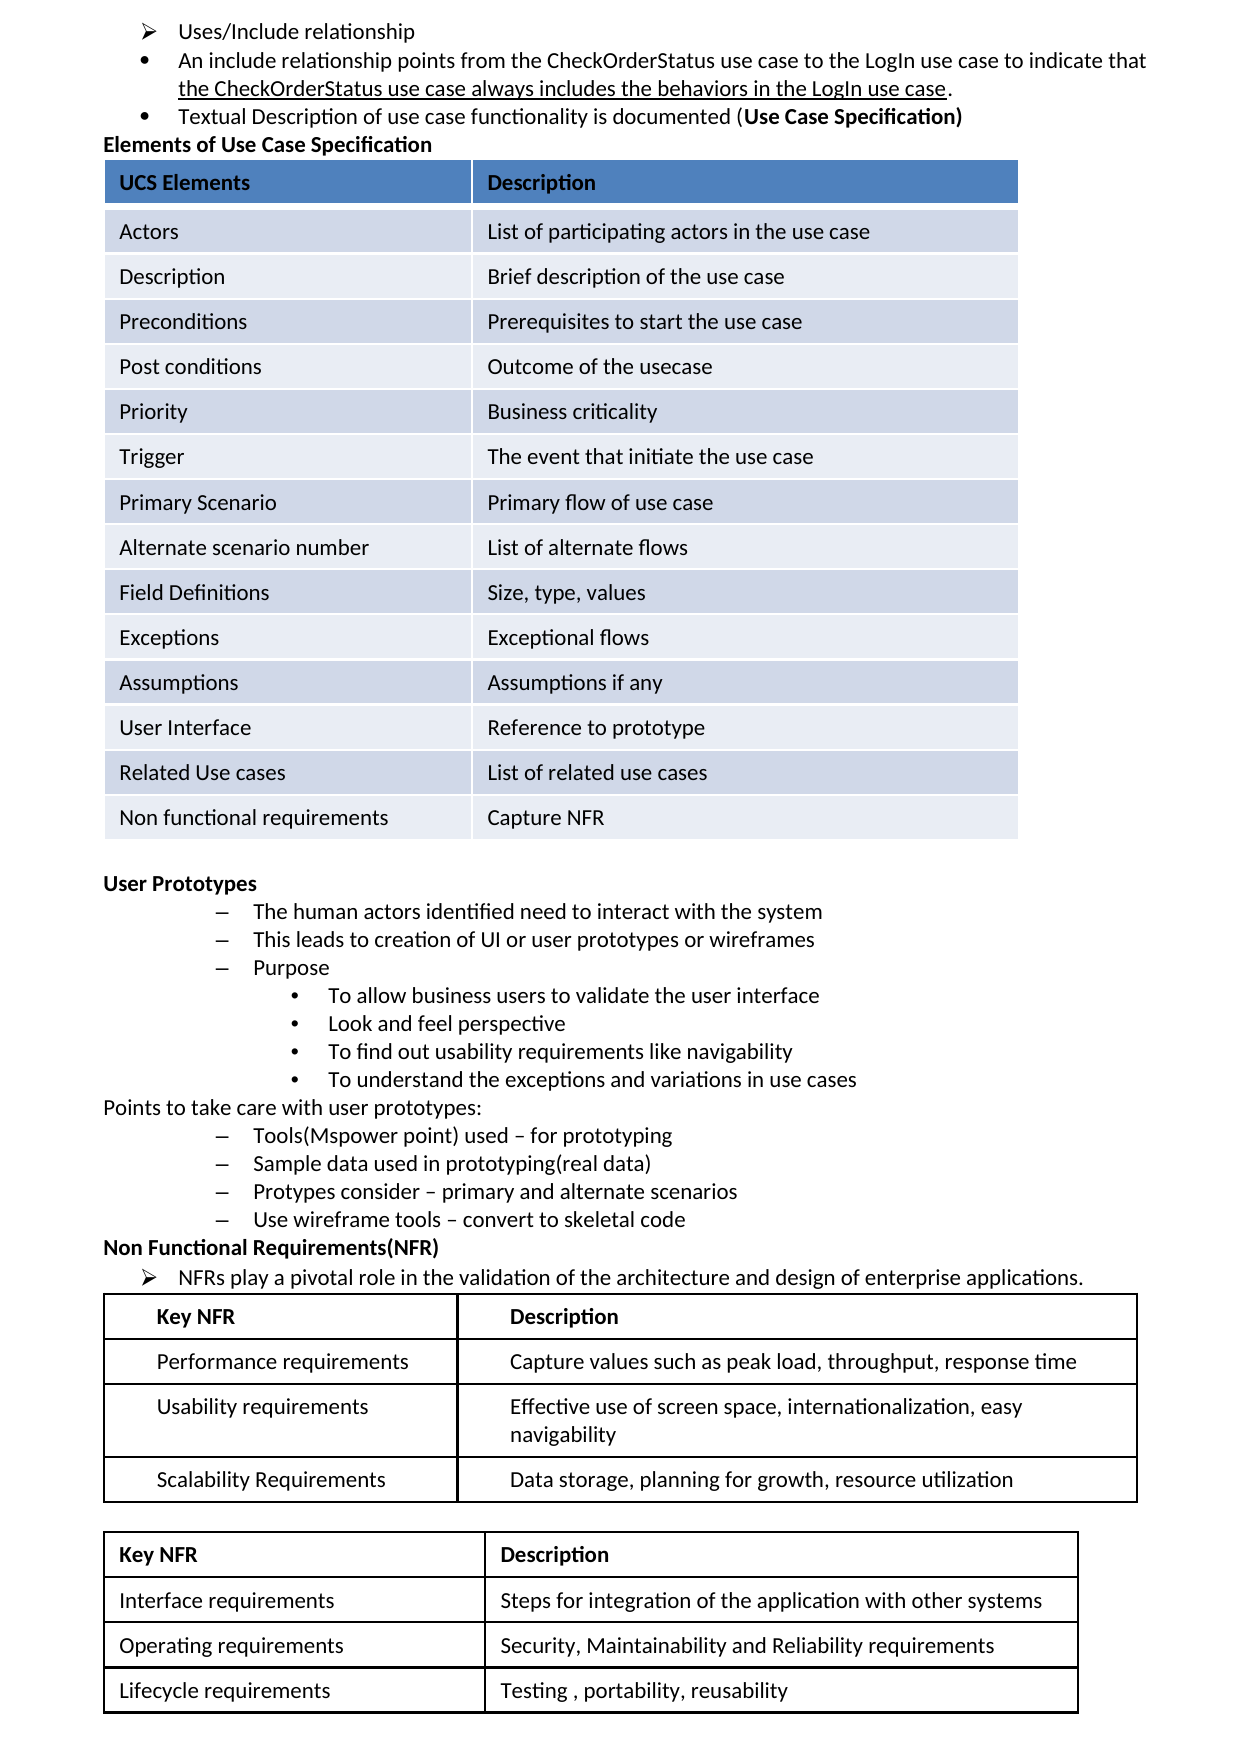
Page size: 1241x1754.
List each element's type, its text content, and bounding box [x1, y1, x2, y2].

table_cell Non functional requirements [105, 796, 471, 839]
table_cell Interface requirements [105, 1578, 484, 1621]
table_header Key NFR [105, 1295, 456, 1338]
table_cell Brief description of the use case [473, 255, 1018, 298]
list Textual Description of use case functionality is documented (Use Case Specification) [141, 102, 1162, 130]
list To understand the exceptions and variations in use cases [291, 1065, 1162, 1093]
list Protypes consider – primary and alternate scenarios [216, 1177, 1162, 1205]
table_cell Security, Maintainability and Reliability requirements [486, 1623, 1077, 1666]
table_header Description [473, 160, 1018, 203]
text Non Functional Requirements(NFR) [103, 1233, 1162, 1261]
table_cell Post conditions [105, 345, 471, 388]
table_cell Actors [105, 210, 471, 252]
table_cell Usability requirements [105, 1385, 456, 1456]
table_cell Data storage, planning for growth, resource utilization [459, 1458, 1136, 1501]
table_cell User Interface [105, 706, 471, 749]
table_cell Outcome of the usecase [473, 345, 1018, 388]
list NFRs play a pivotal role in the validation of the architecture and design of enterprise applications. [141, 1261, 1162, 1292]
table_cell Size, type, values [473, 570, 1018, 613]
list The human actors identified need to interact with the system [216, 897, 1162, 925]
table_cell The event that initiate the use case [473, 435, 1018, 478]
table_cell Business criticality [473, 390, 1018, 433]
table_cell Exceptional flows [473, 615, 1018, 658]
table_cell Priority [105, 390, 471, 433]
table_cell Trigger [105, 435, 471, 478]
table_cell Field Definitions [105, 570, 471, 613]
table_cell Primary flow of use case [473, 480, 1018, 523]
table_cell Operating requirements [105, 1623, 484, 1666]
table_cell Description [105, 255, 471, 298]
list To allow business users to validate the user interface [291, 981, 1162, 1009]
table_cell Capture NFR [473, 796, 1018, 839]
table_cell Alternate scenario number [105, 525, 471, 568]
text User Prototypes [103, 869, 1162, 897]
table_header Key NFR [105, 1533, 484, 1576]
table_cell Capture values such as peak load, throughput, response time [459, 1340, 1136, 1383]
table_header Description [459, 1295, 1136, 1338]
list Use wireframe tools – convert to skeletal code [216, 1205, 1162, 1233]
table_cell List of participating actors in the use case [473, 210, 1018, 252]
table_cell Preconditions [105, 300, 471, 343]
table_cell Lifecycle requirements [105, 1669, 484, 1711]
table_cell Steps for integration of the application with other systems [486, 1578, 1077, 1621]
text Elements of Use Case Specification [103, 130, 1162, 158]
list Tools(Mspower point) used – for prototyping [216, 1121, 1162, 1149]
table_cell Testing , portability, reusability [486, 1669, 1077, 1711]
table_cell Performance requirements [105, 1340, 456, 1383]
table_header UCS Elements [105, 160, 471, 203]
table_cell Scalability Requirements [105, 1458, 456, 1501]
table_header Description [486, 1533, 1077, 1576]
list Purpose [216, 953, 1162, 981]
table_cell Effective use of screen space, internationalization, easy navigability [459, 1385, 1136, 1456]
text Points to take care with user prototypes: [103, 1093, 1162, 1121]
table_cell Related Use cases [105, 751, 471, 794]
list An include relationship points from the CheckOrderStatus use case to the LogIn use case to indicate that the CheckOrderStatus use case always includes the behaviors in the LogIn use case. [141, 46, 1162, 102]
table_cell Prerequisites to start the use case [473, 300, 1018, 343]
table_cell Exceptions [105, 615, 471, 658]
table_cell List of alternate flows [473, 525, 1018, 568]
list This leads to creation of UI or user prototypes or wireframes [216, 925, 1162, 953]
table_cell List of related use cases [473, 751, 1018, 794]
table_cell Primary Scenario [105, 480, 471, 523]
list Uses/Include relationship [141, 15, 1162, 46]
list Look and feel perspective [291, 1009, 1162, 1037]
table_cell Assumptions [105, 661, 471, 703]
list Sample data used in prototyping(real data) [216, 1149, 1162, 1177]
table_cell Reference to prototype [473, 706, 1018, 749]
list To find out usability requirements like navigability [291, 1037, 1162, 1065]
table_cell Assumptions if any [473, 661, 1018, 703]
